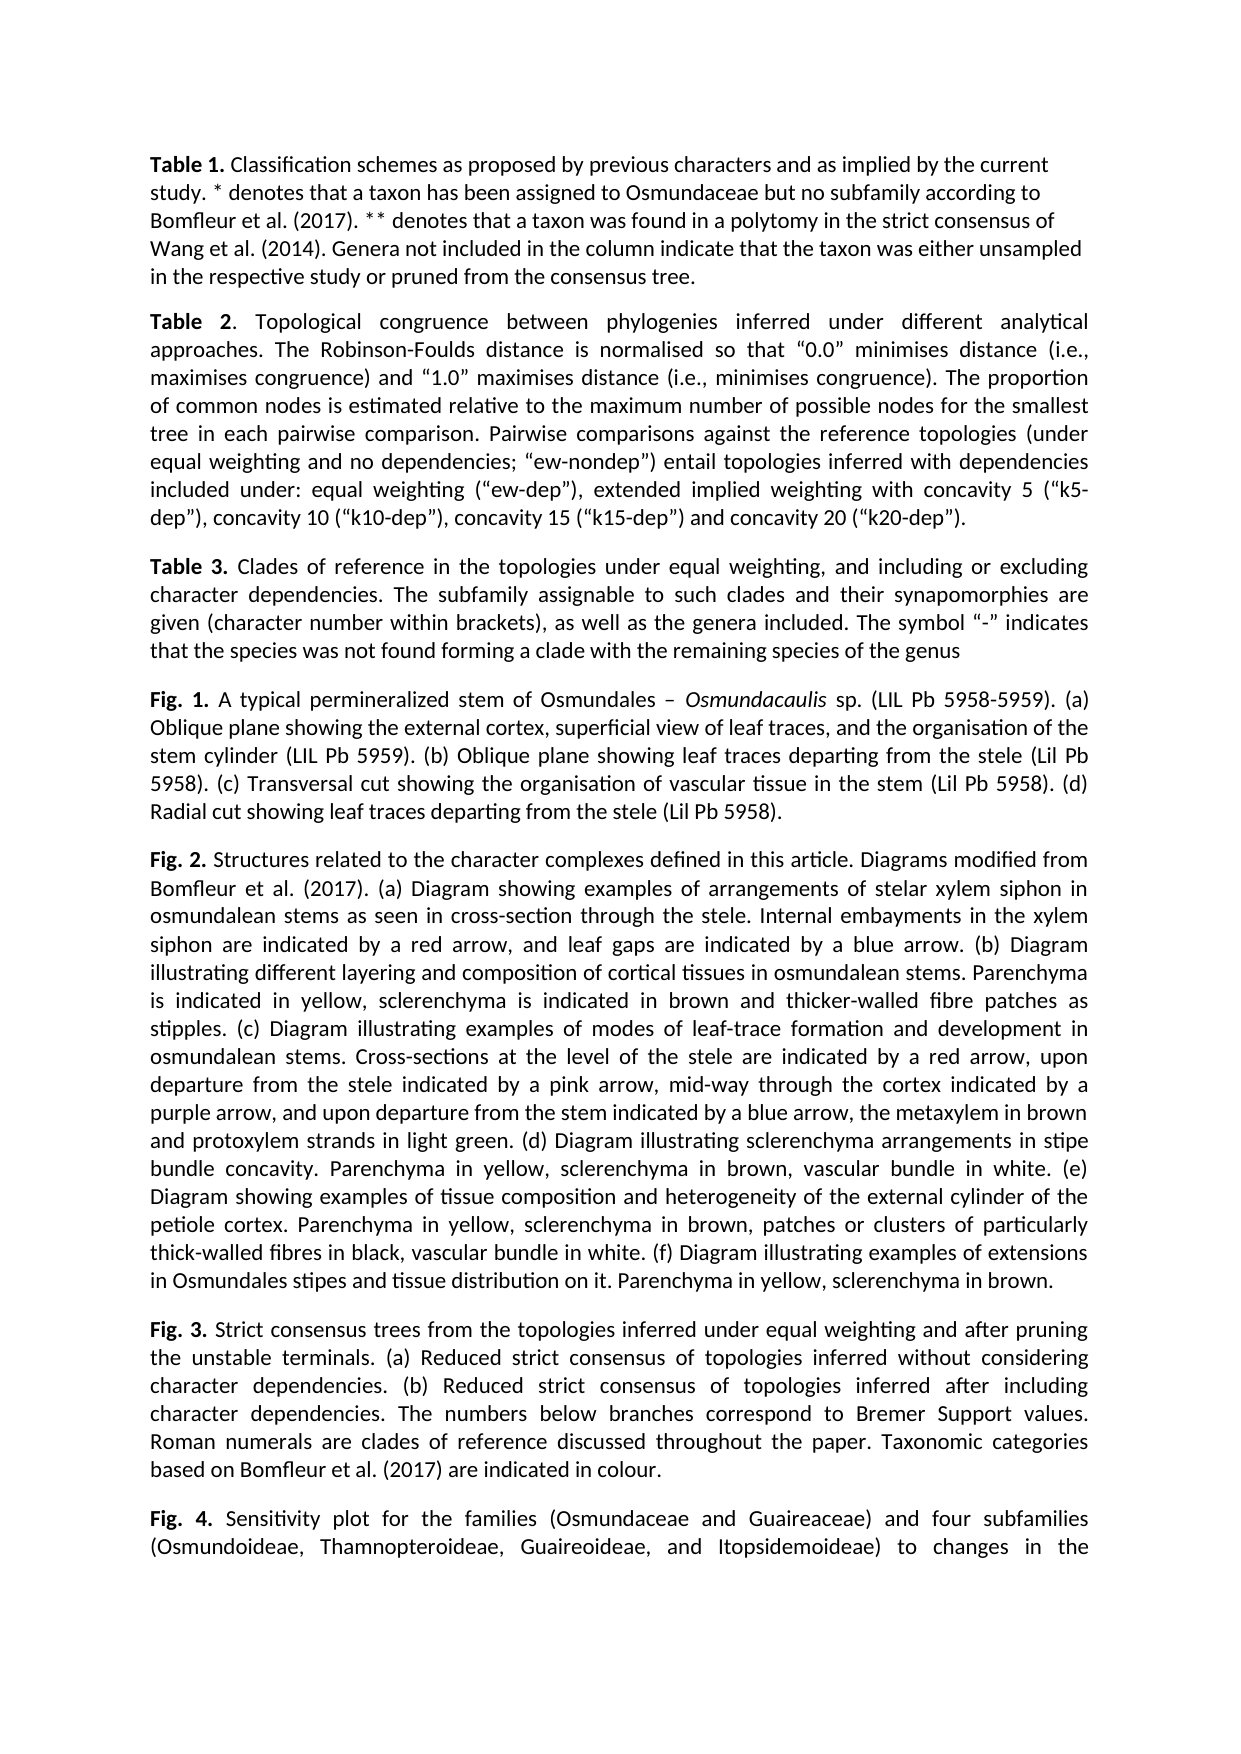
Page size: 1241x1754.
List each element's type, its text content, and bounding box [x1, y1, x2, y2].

text Fig. 2. Structures related to the character complexes defined in this article. Diagrams modified from Bomfleur et al. (2017). (a) Diagram showing examples of arrangements of stelar xylem siphon in osmundalean stems as seen in cross-section through the stele. Internal embayments in the xylem siphon are indicated by a red arrow, and leaf gaps are indicated by a blue arrow. (b) Diagram illustrating different layering and composition of cortical tissues in osmundalean stems. Parenchyma is indicated in yellow, sclerenchyma is indicated in brown and thicker-walled fibre patches as stipples. (c) Diagram illustrating examples of modes of leaf-trace formation and development in osmundalean stems. Cross-sections at the level of the stele are indicated by a red arrow, upon departure from the stele indicated by a pink arrow, mid-way through the cortex indicated by a purple arrow, and upon departure from the stem indicated by a blue arrow, the metaxylem in brown and protoxylem strands in light green. (d) Diagram illustrating sclerenchyma arrangements in stipe bundle concavity. Parenchyma in yellow, sclerenchyma in brown, vascular bundle in white. (e) Diagram showing examples of tissue composition and heterogeneity of the external cylinder of the petiole cortex. Parenchyma in yellow, sclerenchyma in brown, patches or clusters of particularly thick-walled fibres in black, vascular bundle in white. (f) Diagram illustrating examples of extensions in Osmundales stipes and tissue distribution on it. Parenchyma in yellow, sclerenchyma in brown. [150, 846, 1090, 1294]
text Fig. 3. Strict consensus trees from the topologies inferred under equal weighting and after pruning the unstable terminals. (a) Reduced strict consensus of topologies inferred without considering character dependencies. (b) Reduced strict consensus of topologies inferred after including character dependencies. The numbers below branches correspond to Bremer Support values. Roman numerals are clades of reference discussed throughout the paper. Taxonomic categories based on Bomfleur et al. (2017) are indicated in colour. [150, 1315, 1090, 1483]
text Table 1. Classification schemes as proposed by previous characters and as implied by the current study. * denotes that a taxon has been assigned to Osmundaceae but no subfamily according to Bomfleur et al. (2017). ** denotes that a taxon was found in a polytomy in the strict consensus of Wang et al. (2014). Genera not included in the column indicate that the taxon was either unsampled in the respective study or pruned from the consensus tree. [150, 150, 1090, 290]
text Fig. 1. A typical permineralized stem of Osmundales – Osmundacaulis sp. (LIL Pb 5958-5959). (a) Oblique plane showing the external cortex, superficial view of leaf traces, and the organisation of the stem cylinder (LIL Pb 5959). (b) Oblique plane showing leaf traces departing from the stele (Lil Pb 5958). (c) Transversal cut showing the organisation of vascular tissue in the stem (Lil Pb 5958). (d) Radial cut showing leaf traces departing from the stele (Lil Pb 5958). [150, 685, 1090, 825]
text Table 3. Clades of reference in the topologies under equal weighting, and including or excluding character dependencies. The subfamily assignable to such clades and their synapomorphies are given (character number within brackets), as well as the genera included. The symbol “-” indicates that the species was not found forming a clade with the remaining species of the genus [150, 552, 1090, 664]
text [150, 1504, 1090, 1560]
text Table 2. Topological congruence between phylogenies inferred under different analytical approaches. The Robinson-Foulds distance is normalised so that “0.0” minimises distance (i.e., maximises congruence) and “1.0” maximises distance (i.e., minimises congruence). The proportion of common nodes is estimated relative to the maximum number of possible nodes for the smallest tree in each pairwise comparison. Pairwise comparisons against the reference topologies (under equal weighting and no dependencies; “ew-nondep”) entail topologies inferred with dependencies included under: equal weighting (“ew-dep”), extended implied weighting with concavity 5 (“k5-dep”), concavity 10 (“k10-dep”), concavity 15 (“k15-dep”) and concavity 20 (“k20-dep”). [150, 307, 1090, 531]
